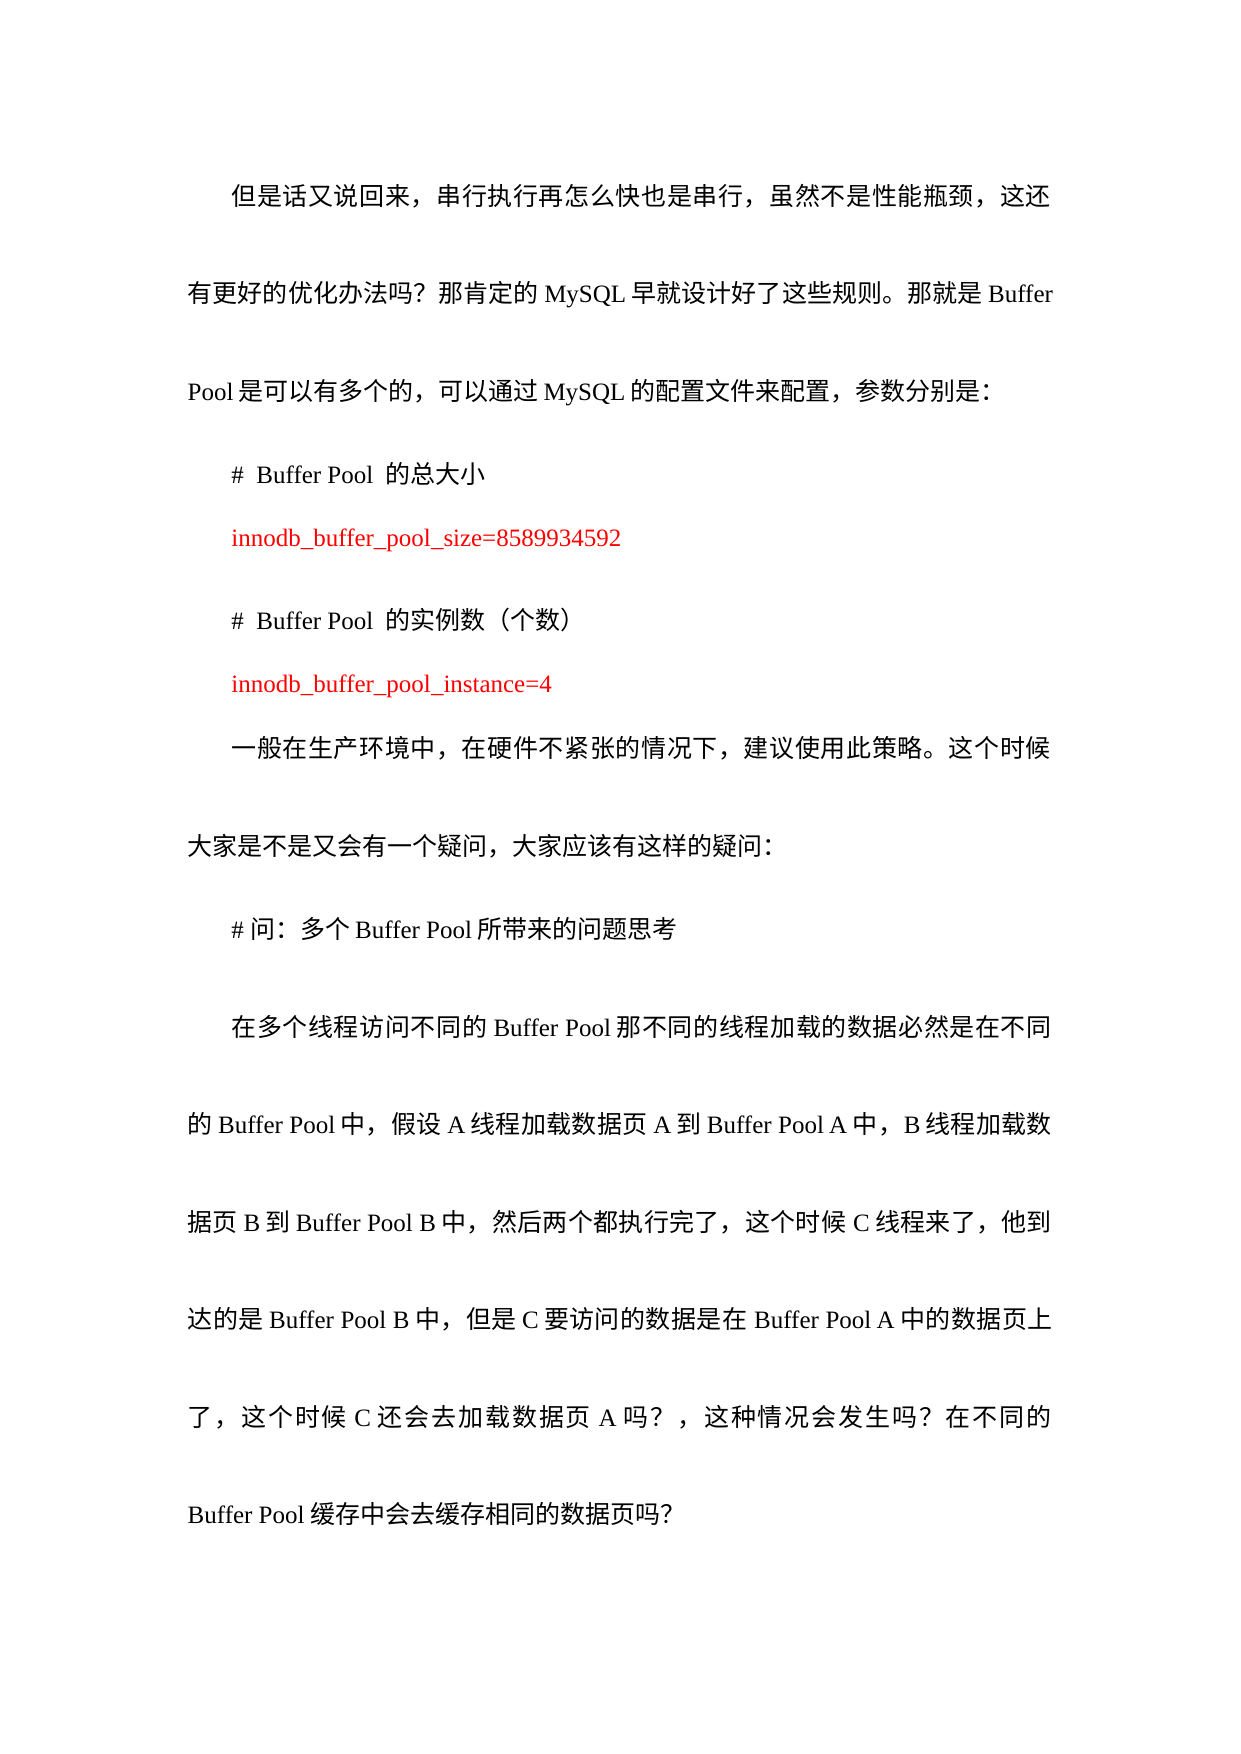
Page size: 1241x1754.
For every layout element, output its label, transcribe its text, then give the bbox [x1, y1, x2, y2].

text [187, 895, 1053, 1545]
text 但是话又说回来，串行执行再怎么快也是串行，虽然不是性能瓶颈，这还有更好的优化办法吗？那肯定的MySQL早就设计好了这些规则。那就是Buffer Pool是可以有多个的，可以通过MySQL的配置文件来配置，参数分别是： [187, 162, 1053, 422]
text 一般在生产环境中，在硬件不紧张的情况下，建议使用此策略。这个时候大家是不是又会有一个疑问，大家应该有这样的疑问： [187, 714, 1053, 877]
text # Buffer Pool 的总大小 innodb_buffer_pool_size=8589934592 # Buffer Pool 的实例数（个数） innodb_buffer_pool_instance=4 [187, 440, 1053, 700]
